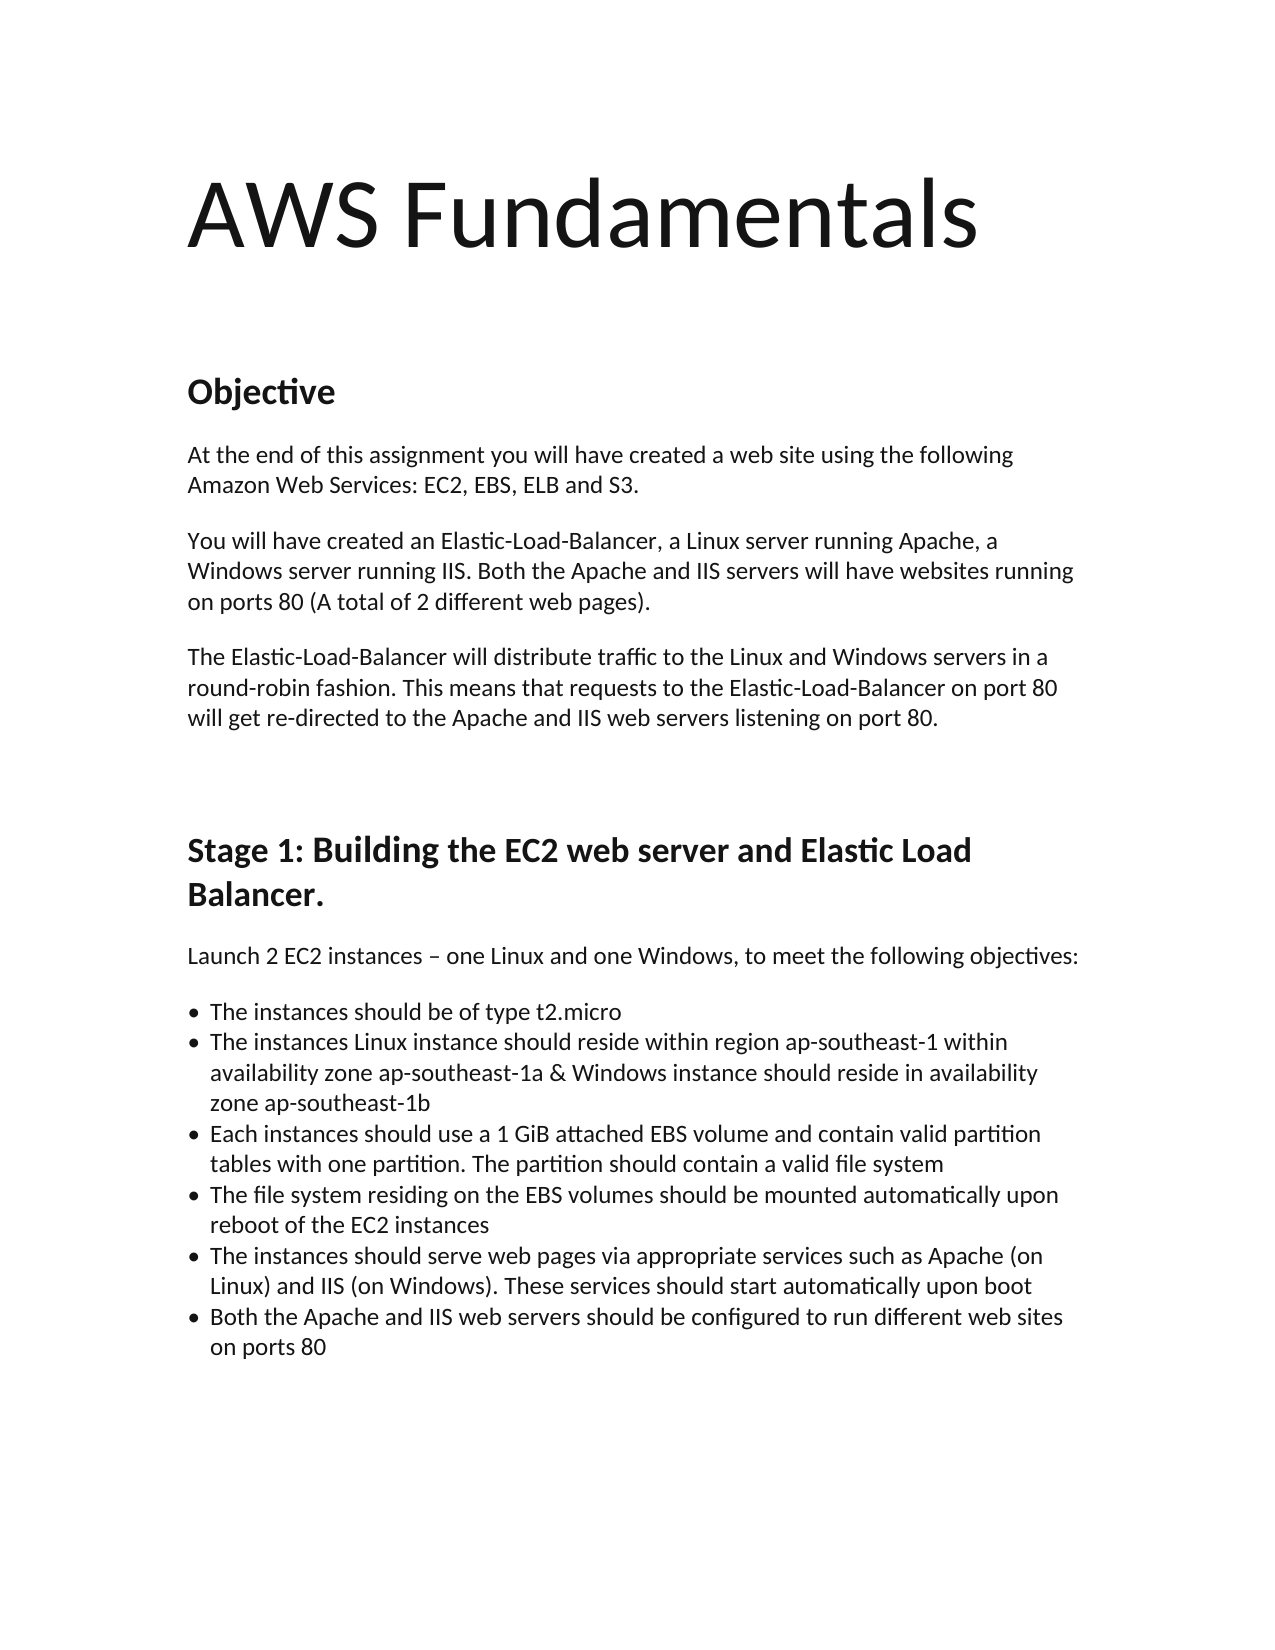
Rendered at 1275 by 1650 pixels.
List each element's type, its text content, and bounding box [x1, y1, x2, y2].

text The Elastic-Load-Balancer will distribute traffic to the Linux and Windows servers in a round-robin fashion. This means that requests to the Elastic-Load-Balancer on port 80 will get re-directed to the Apache and IIS web servers listening on port 80. [187, 641, 1087, 733]
text You will have created an Elastic-Load-Balancer, a Linux server running Apache, a Windows server running IIS. Both the Apache and IIS servers will have websites running on ports 80 (A total of 2 different web pages). [187, 525, 1087, 616]
text AWS Fundamentals [187, 150, 1087, 272]
text Launch 2 EC2 instances – one Linux and one Windows, to meet the following objectives: [187, 940, 1087, 971]
text Stage 1: Building the EC2 web server and Elastic Load Balancer. [187, 826, 1087, 915]
list Both the Apache and IIS web servers should be configured to run different web sites on ports 80 [187, 1301, 1087, 1362]
text Objective [187, 368, 1087, 414]
list The file system residing on the EBS volumes should be mounted automatically upon reboot of the EC2 instances [187, 1179, 1087, 1240]
list The instances should serve web pages via appropriate services such as Apache (on Linux) and IIS (on Windows). These services should start automatically upon boot [187, 1240, 1087, 1301]
list The instances Linux instance should reside within region ap-southeast-1 within availability zone ap-southeast-1a & Windows instance should reside in availability zone ap-southeast-1b [187, 1026, 1087, 1118]
text At the end of this assignment you will have created a web site using the following Amazon Web Services: EC2, EBS, ELB and S3. [187, 439, 1087, 500]
list The instances should be of type t2.micro [187, 996, 1087, 1026]
list Each instances should use a 1 GiB attached EBS volume and contain valid partition tables with one partition. The partition should contain a valid file system [187, 1118, 1087, 1179]
